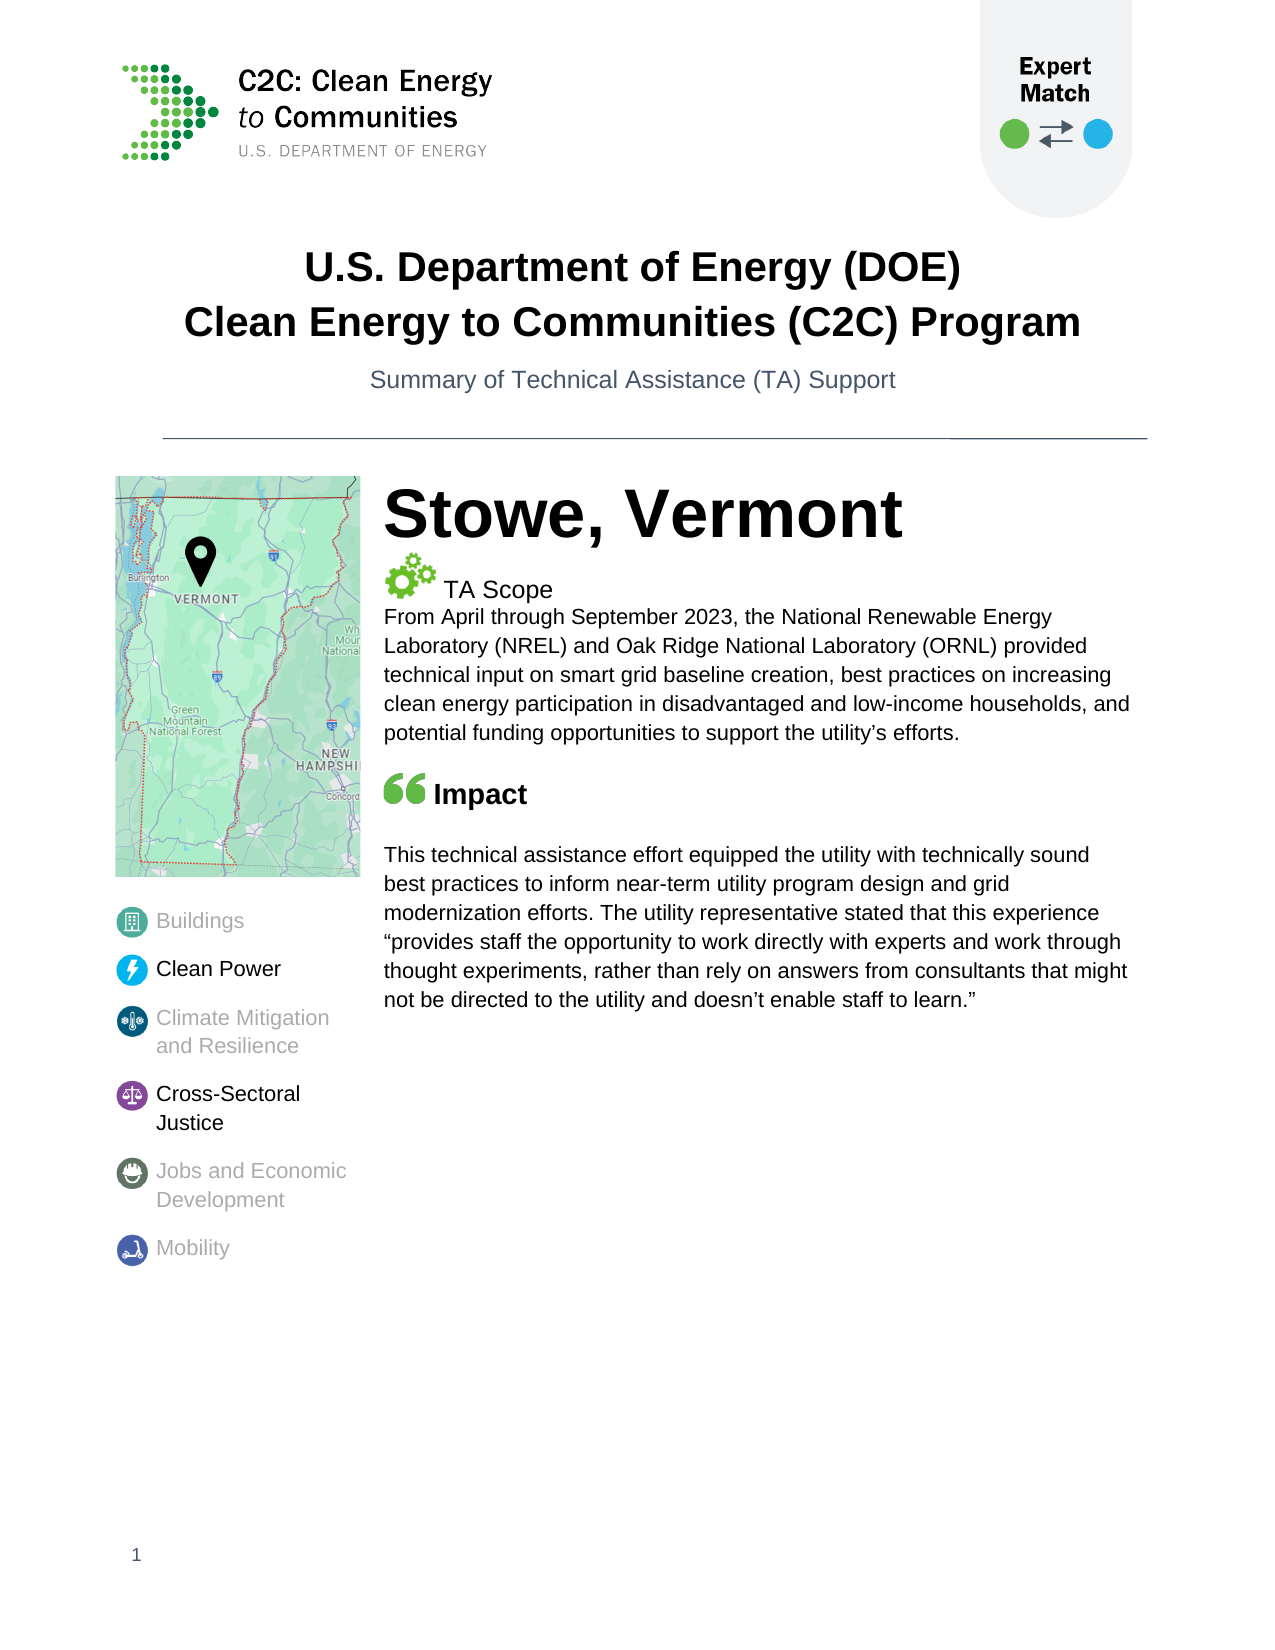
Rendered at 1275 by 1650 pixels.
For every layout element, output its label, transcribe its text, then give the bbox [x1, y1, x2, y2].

picture [115, 476, 361, 877]
text Summary of Technical Assistance (TA) Support [131, 365, 1134, 394]
picture [115, 1233, 149, 1267]
table_header [115, 473, 365, 899]
picture [383, 552, 437, 599]
text From April through September 2023, the National Renewable Energy Laboratory (NREL) and Oak Ridge National Laboratory (ORNL) provided technical input on smart grid baseline creation, best practices on increasing clean energy participation in disadvantaged and low-income households, and potential funding opportunities to support the utility’s efforts. [365, 604, 1134, 745]
table_cell Mobility [115, 1226, 365, 1309]
picture [979, 0, 1133, 218]
table_cell Cross-Sectoral Justice [115, 1072, 365, 1149]
table_cell Buildings [115, 899, 365, 947]
text TA Scope [365, 552, 1134, 604]
picture [115, 905, 149, 939]
table_cell Clean Power [115, 947, 365, 995]
table_cell Jobs and Economic Development [115, 1149, 365, 1226]
table_cell Climate Mitigation and Resilience [115, 995, 365, 1072]
text This technical assistance effort equipped the utility with technically sound best practices to inform near-term utility program design and grid modernization efforts. The utility representative stated that this experience “provides staff the opportunity to work directly with experts and work through thought experiments, rather than rely on answers from consultants that might not be directed to the utility and doesn’t enable staff to learn.” [365, 842, 1134, 1012]
picture [115, 1156, 149, 1190]
picture [115, 1079, 149, 1112]
picture [115, 1004, 149, 1038]
picture [115, 953, 149, 987]
picture [108, 58, 506, 167]
text Impact [365, 774, 1134, 836]
picture [383, 773, 426, 804]
text U.S. Department of Energy (DOE) Clean Energy to Communities (C2C) Program [131, 243, 1134, 346]
text Stowe, Vermont [365, 473, 1134, 552]
